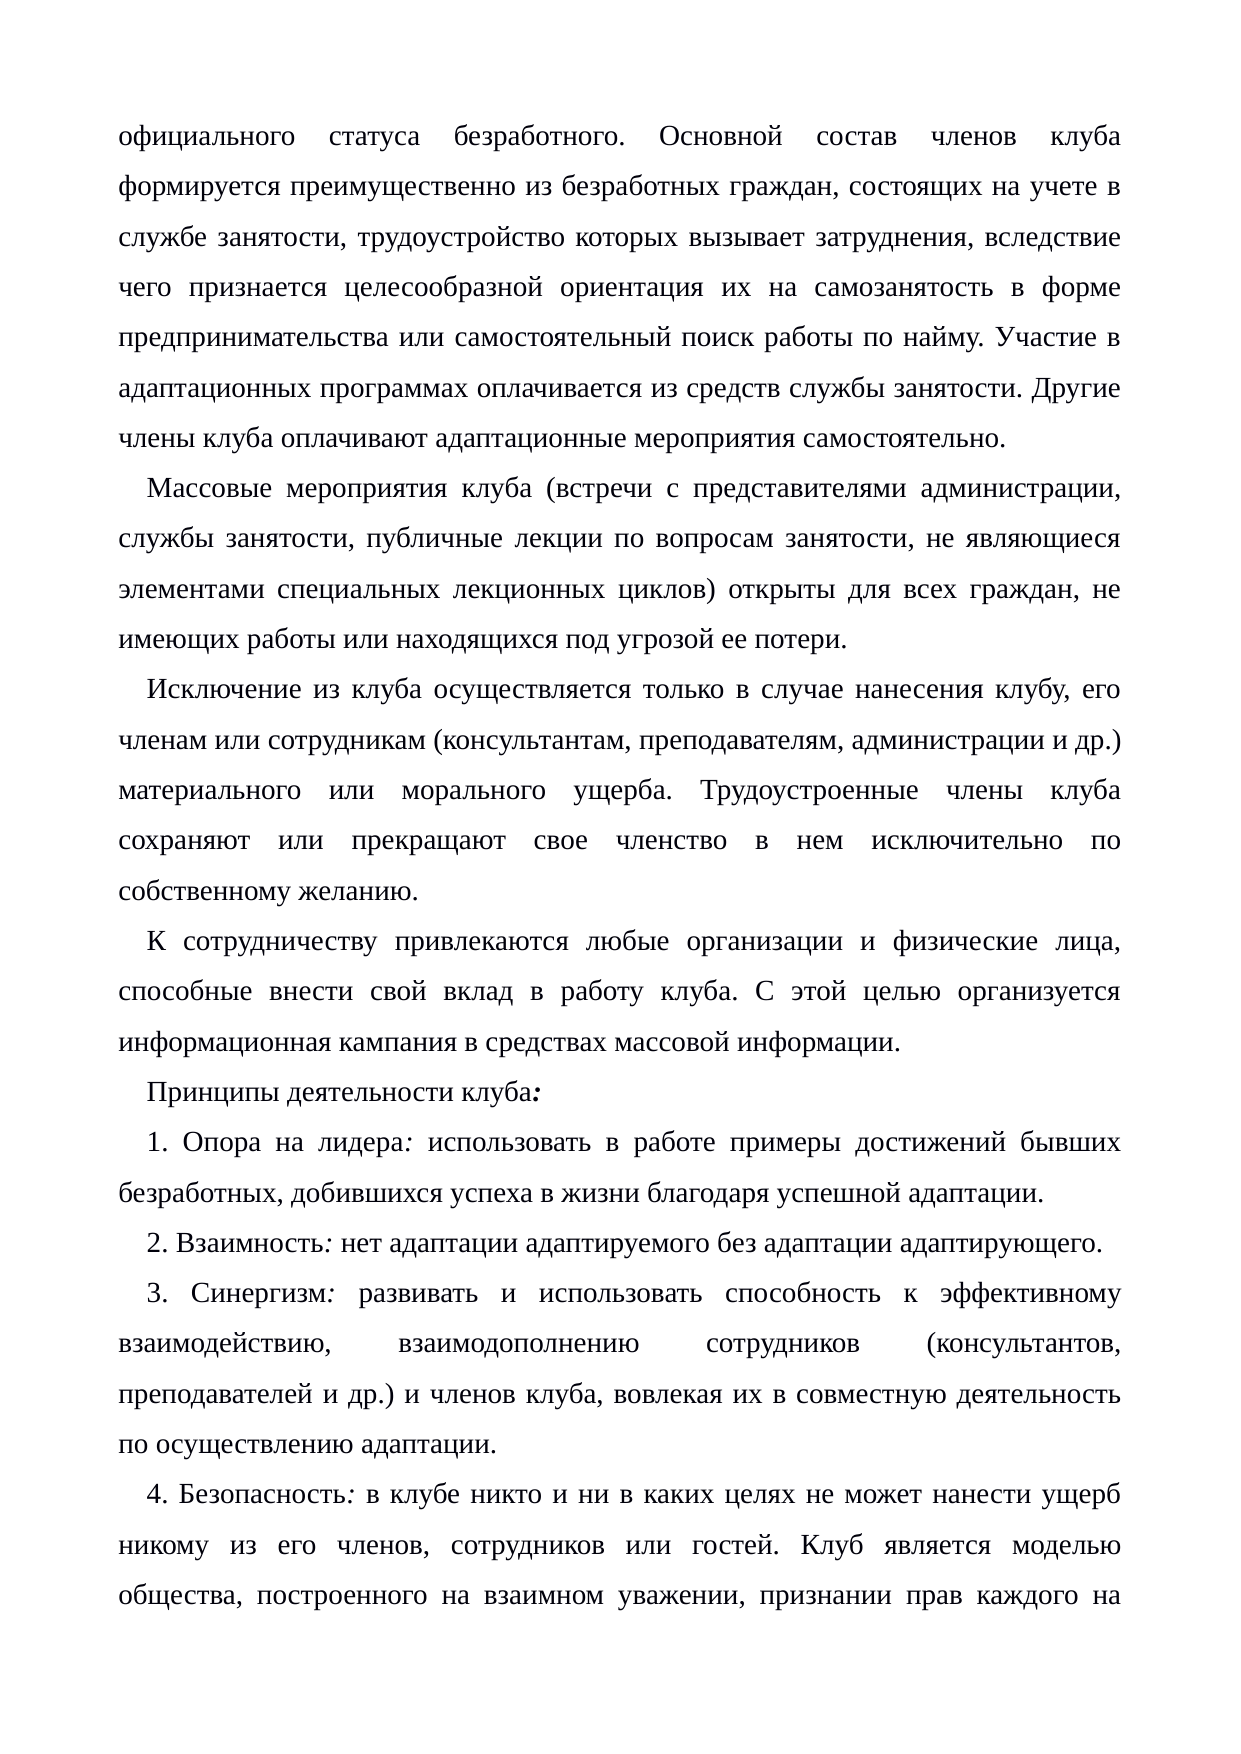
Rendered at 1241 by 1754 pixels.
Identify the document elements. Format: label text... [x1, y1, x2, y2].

text Массовые мероприятия клуба (встречи с представителями администрации, службы занятости, публичные лекции по вопросам занятости, не являющиеся элементами специальных лекционных циклов) открыты для всех граждан, не имеющих работы или находящихся под угрозой ее потери. [118, 470, 1122, 655]
text К сотрудничеству привлекаются любые организации и физические лица, способные внести свой вклад в работу клуба. С этой целью организуется информационная кампания в средствах массовой информации. [118, 923, 1122, 1057]
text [118, 118, 1122, 453]
text 2. Взаимность: нет адаптации адаптируемого без адаптации адаптирующего. [118, 1225, 1122, 1258]
text Принципы деятельности клуба: [118, 1074, 1122, 1108]
text Исключение из клуба осуществляется только в случае нанесения клубу, его членам или сотрудникам (консультантам, преподавателям, администрации и др.) материального или морального ущерба. Трудоустроенные члены клуба сохраняют или прекращают свое членство в нем исключительно по собственному желанию. [118, 672, 1122, 906]
text 3. Синергизм: развивать и использовать способность к эффективному взаимодействию, взаимодополнению сотрудников (консультантов, преподавателей и др.) и членов клуба, вовлекая их в совместную деятельность по осуществлению адаптации. [118, 1275, 1122, 1460]
text 1. Опора на лидера: использовать в работе примеры достижений бывших безработных, добившихся успеха в жизни благодаря успешной адаптации. [118, 1124, 1122, 1208]
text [118, 1477, 1122, 1611]
